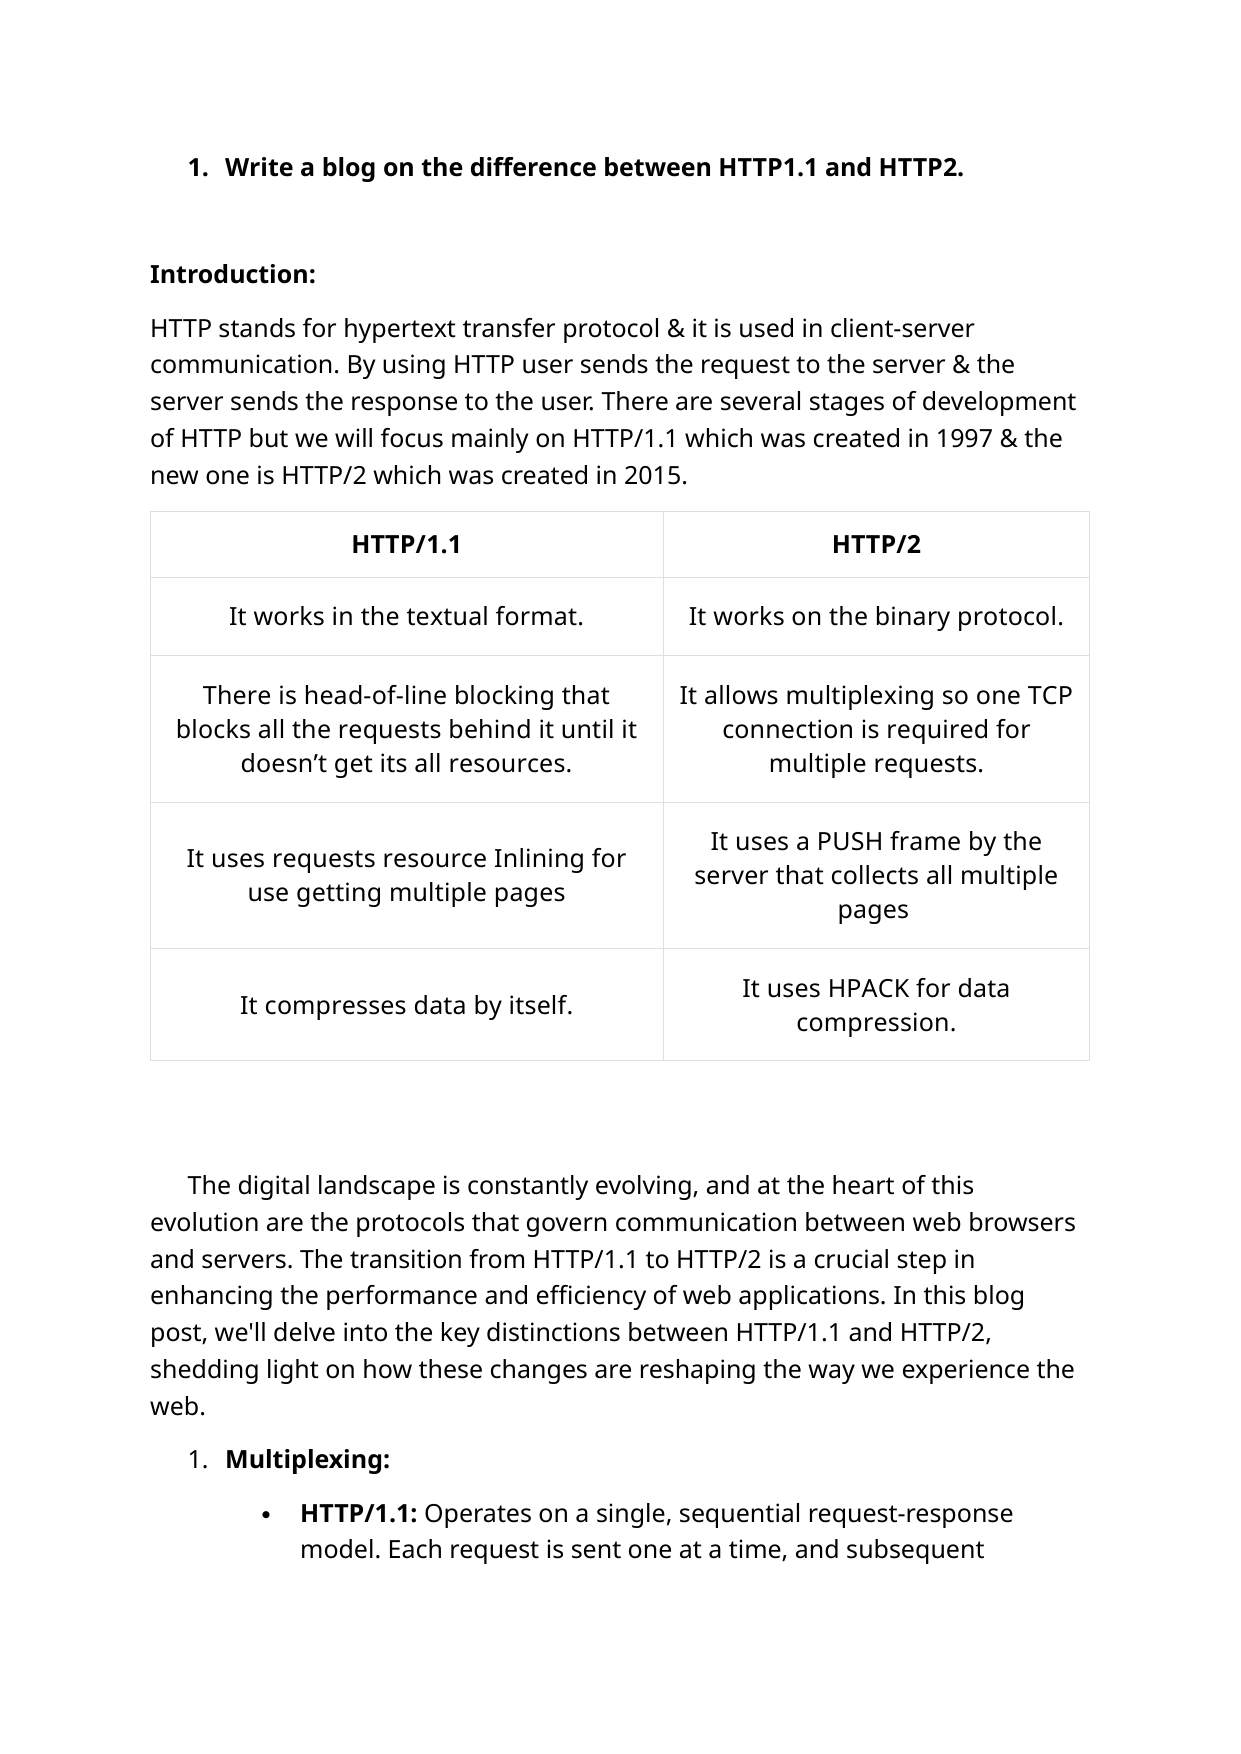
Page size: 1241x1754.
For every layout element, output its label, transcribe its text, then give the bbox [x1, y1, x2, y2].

table_cell It works on the binary protocol. [664, 578, 1089, 655]
table_cell There is head-of-line blocking that blocks all the requests behind it until it doesn’t get its all resources. [151, 656, 663, 801]
table_cell It allows multiplexing so one TCP connection is required for multiple requests. [664, 656, 1089, 801]
table_cell It compresses data by itself. [151, 949, 663, 1060]
table_cell It works in the textual format. [151, 578, 663, 655]
list Write a blog on the difference between HTTP1.1 and HTTP2. [187, 150, 1090, 184]
text Introduction: [150, 257, 1090, 291]
table_cell It uses requests resource Inlining for use getting multiple pages [151, 803, 663, 948]
list Multiplexing: [187, 1442, 1090, 1476]
table_cell It uses HPACK for data compression. [664, 949, 1089, 1060]
text The digital landscape is constantly evolving, and at the heart of this evolution are the protocols that govern communication between web browsers and servers. The transition from HTTP/1.1 to HTTP/2 is a crucial step in enhancing the performance and efficiency of web applications. In this blog post, we'll delve into the key distinctions between HTTP/1.1 and HTTP/2, shedding light on how these changes are reshaping the way we experience the web. [150, 1168, 1090, 1422]
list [262, 1495, 1090, 1566]
table_cell It uses a PUSH frame by the server that collects all multiple pages [664, 803, 1089, 948]
text HTTP stands for hypertext transfer protocol & it is used in client-server communication. By using HTTP user sends the request to the server & the server sends the response to the user. There are several stages of development of HTTP but we will focus mainly on HTTP/1.1 which was created in 1997 & the new one is HTTP/2 which was created in 2015. [150, 310, 1090, 491]
table_header HTTP/2 [664, 512, 1089, 577]
table_header HTTP/1.1 [151, 512, 663, 577]
